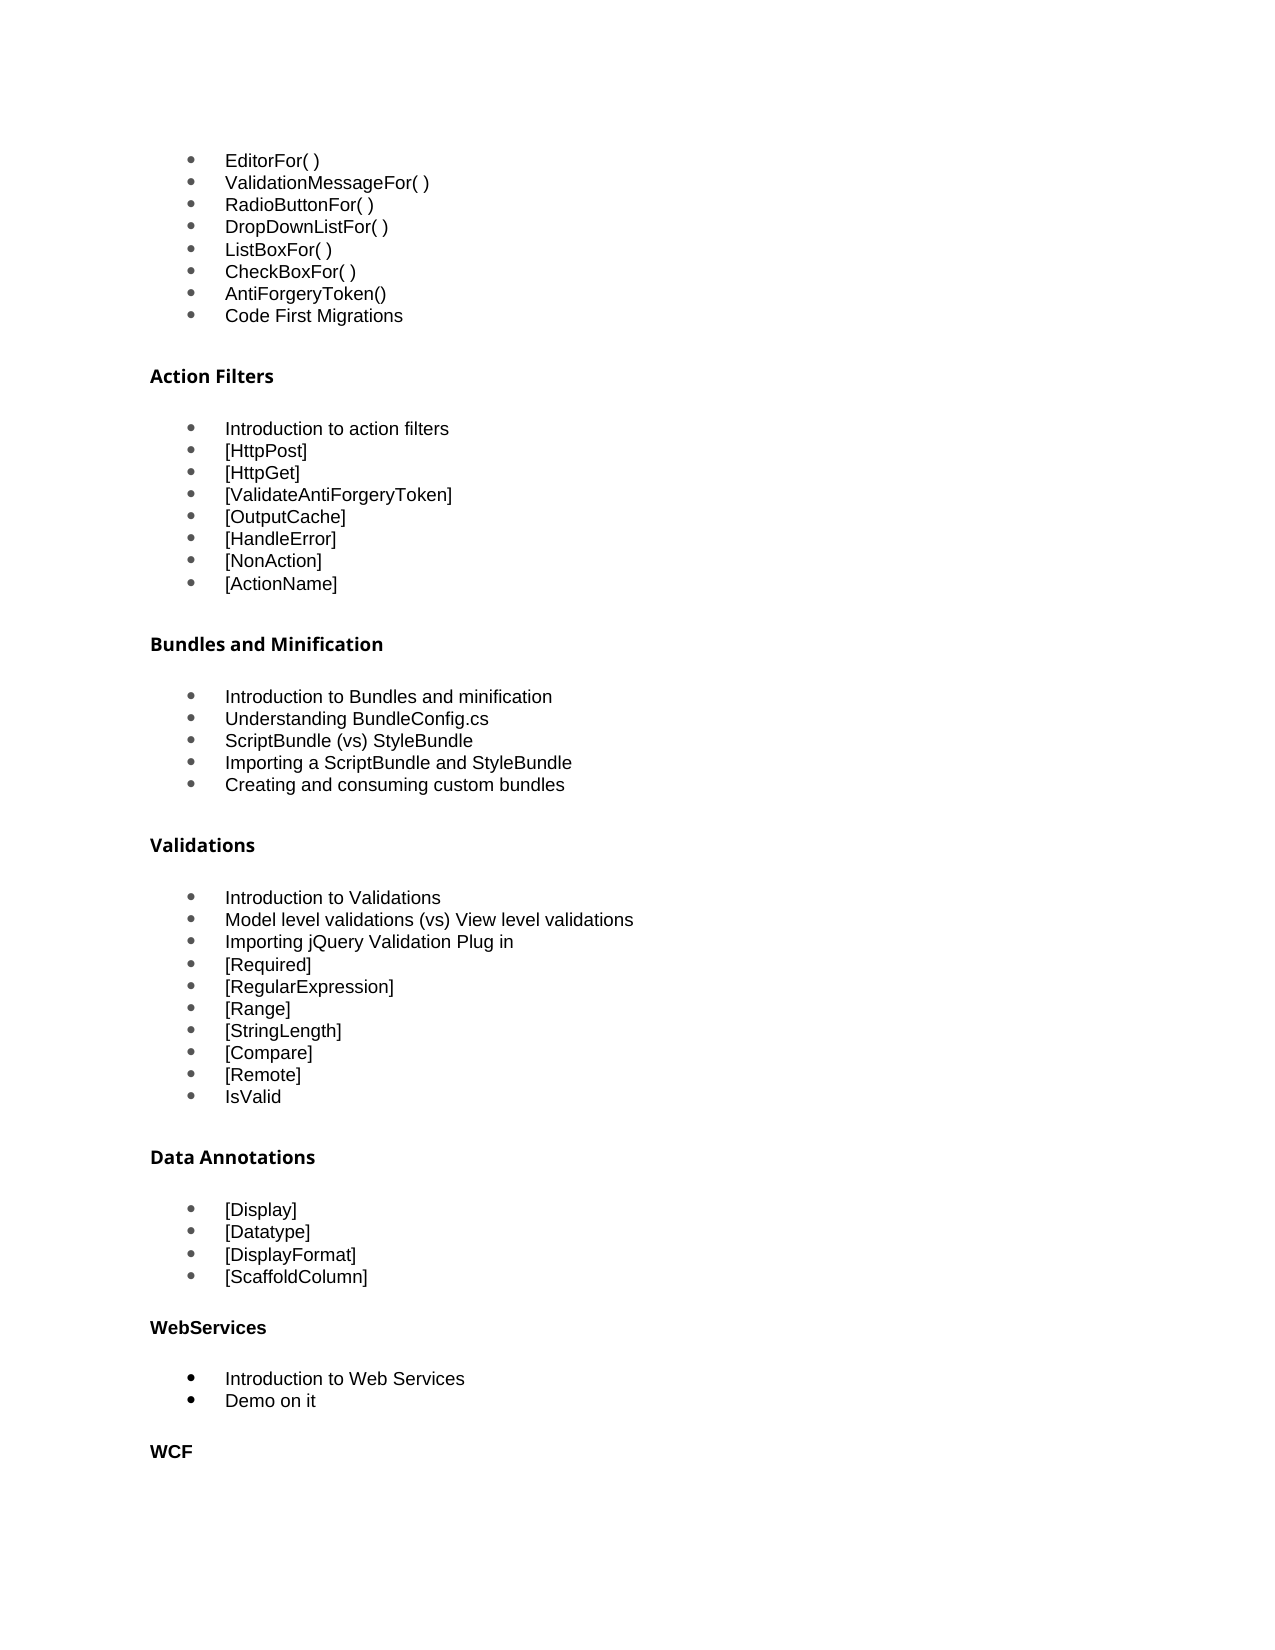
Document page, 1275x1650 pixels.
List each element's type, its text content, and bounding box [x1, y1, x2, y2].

list [RegularExpression] [187, 976, 1125, 998]
list Demo on it [187, 1389, 1125, 1412]
list [ScaffoldColumn] [187, 1265, 1125, 1287]
list [Required] [187, 953, 1125, 976]
list [Remote] [187, 1064, 1125, 1086]
list [DisplayFormat] [187, 1243, 1125, 1265]
list CheckBoxFor( ) [187, 260, 1125, 282]
list Introduction to Web Services [187, 1367, 1125, 1389]
text Bundles and Minification [150, 624, 1125, 656]
list ScriptBundle (vs) StyleBundle [187, 730, 1125, 752]
list Introduction to action filters [187, 418, 1125, 440]
list Creating and consuming custom bundles [187, 774, 1125, 796]
list [ActionName] [187, 572, 1125, 594]
list IsValid [187, 1086, 1125, 1108]
list [Compare] [187, 1042, 1125, 1064]
list [ValidateAntiForgeryToken] [187, 484, 1125, 506]
list [NonAction] [187, 550, 1125, 572]
text Validations [150, 825, 1125, 858]
list AntiForgeryToken() [187, 282, 1125, 304]
text WebServices [150, 1317, 1125, 1338]
list [StringLength] [187, 1020, 1125, 1042]
list Model level validations (vs) View level validations [187, 909, 1125, 931]
list Introduction to Validations [187, 887, 1125, 909]
list [Range] [187, 998, 1125, 1020]
list Importing a ScriptBundle and StyleBundle [187, 752, 1125, 774]
list [OutputCache] [187, 506, 1125, 528]
list [Datatype] [187, 1221, 1125, 1243]
text WCF [150, 1441, 1125, 1462]
list Understanding BundleConfig.cs [187, 708, 1125, 730]
text Action Filters [150, 356, 1125, 389]
list [HandleError] [187, 528, 1125, 550]
list Importing jQuery Validation Plug in [187, 931, 1125, 953]
list ListBoxFor( ) [187, 238, 1125, 260]
list EditorFor( ) [187, 150, 1125, 172]
list RadioButtonFor( ) [187, 194, 1125, 216]
list DropDownListFor( ) [187, 216, 1125, 238]
list Code First Migrations [187, 304, 1125, 327]
list [Display] [187, 1199, 1125, 1221]
list Introduction to Bundles and minification [187, 686, 1125, 708]
text Data Annotations [150, 1137, 1125, 1170]
list ValidationMessageFor( ) [187, 172, 1125, 194]
list [HttpGet] [187, 462, 1125, 484]
list [HttpPost] [187, 440, 1125, 462]
